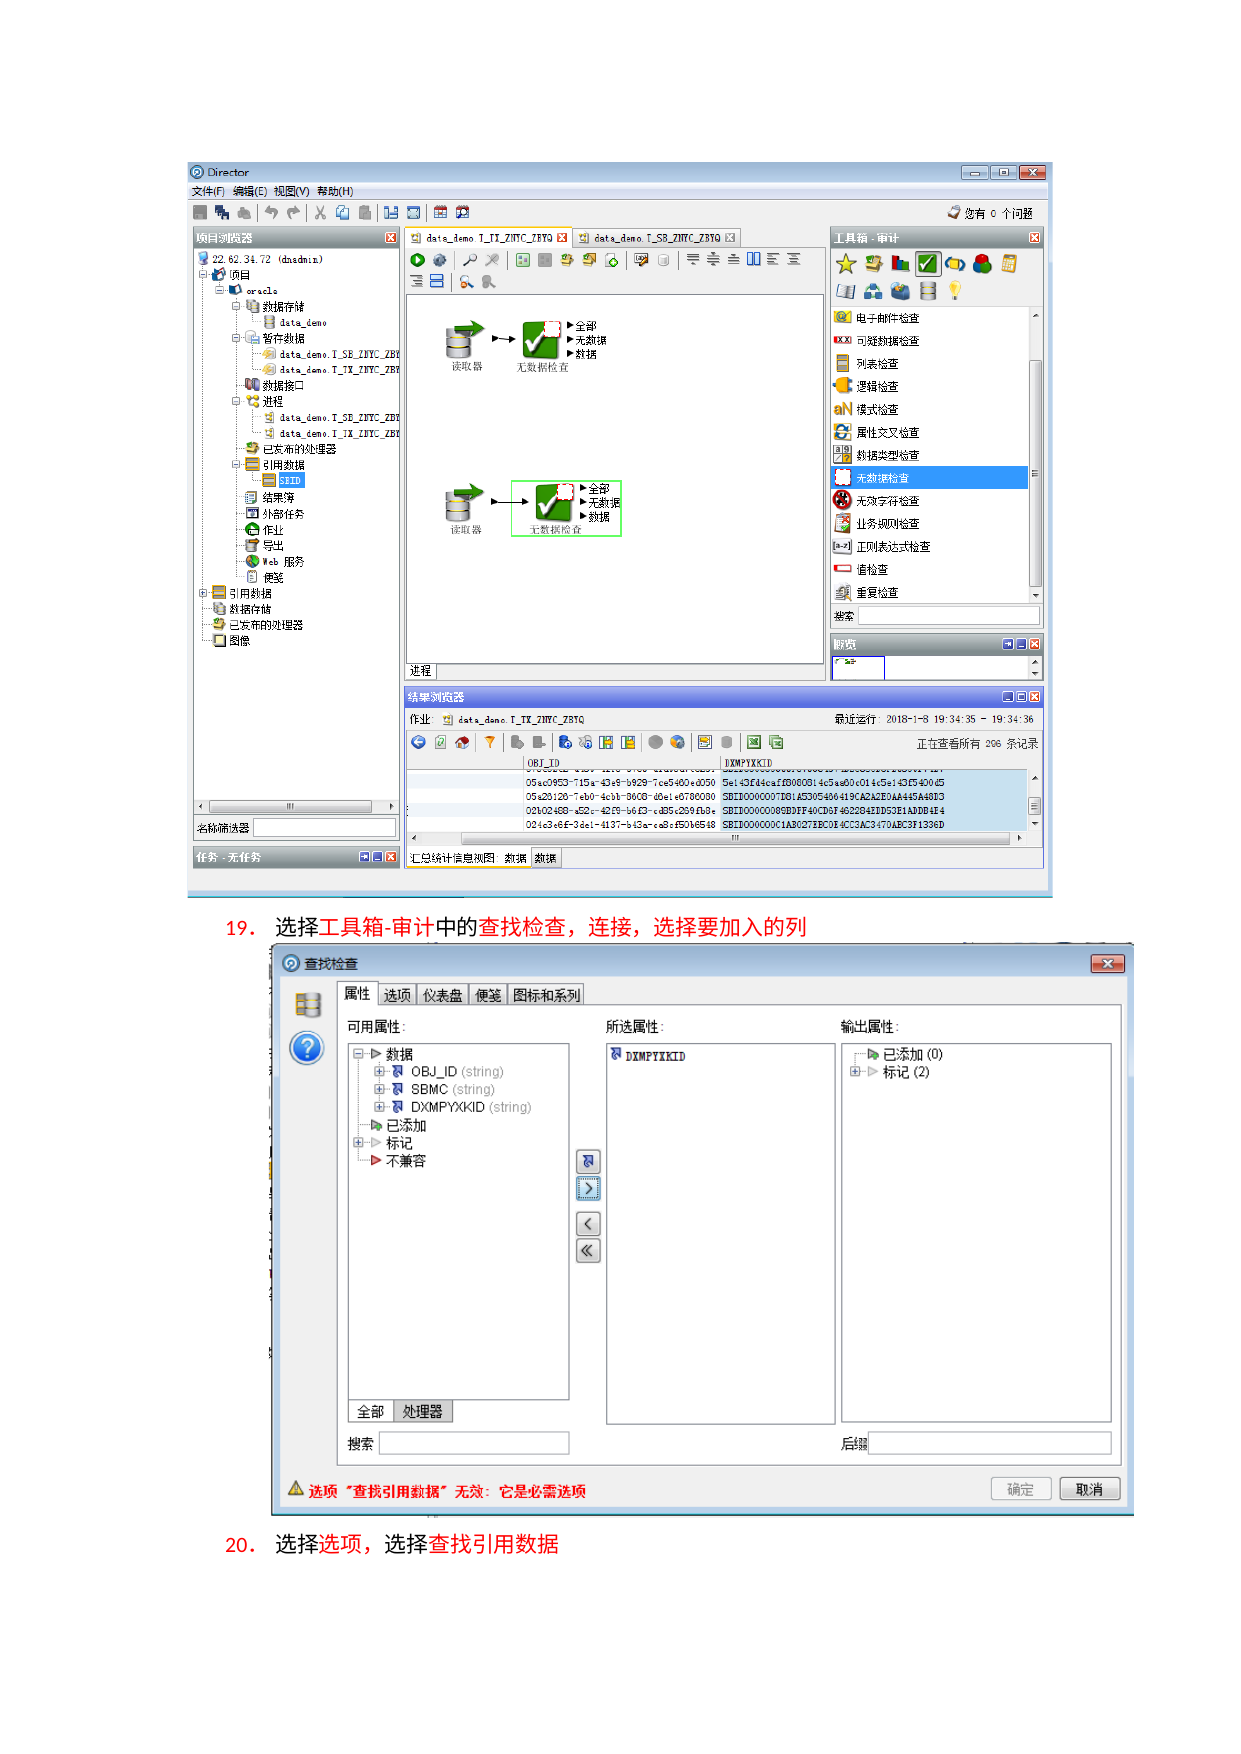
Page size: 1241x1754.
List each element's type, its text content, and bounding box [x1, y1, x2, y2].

picture [187, 162, 1053, 898]
list 选择工具箱-审计中的查找检查，连接，选择要加入的列 [225, 909, 1053, 942]
list 选择选项，选择查找引用数据 [225, 1527, 1053, 1559]
picture [268, 942, 1134, 1518]
